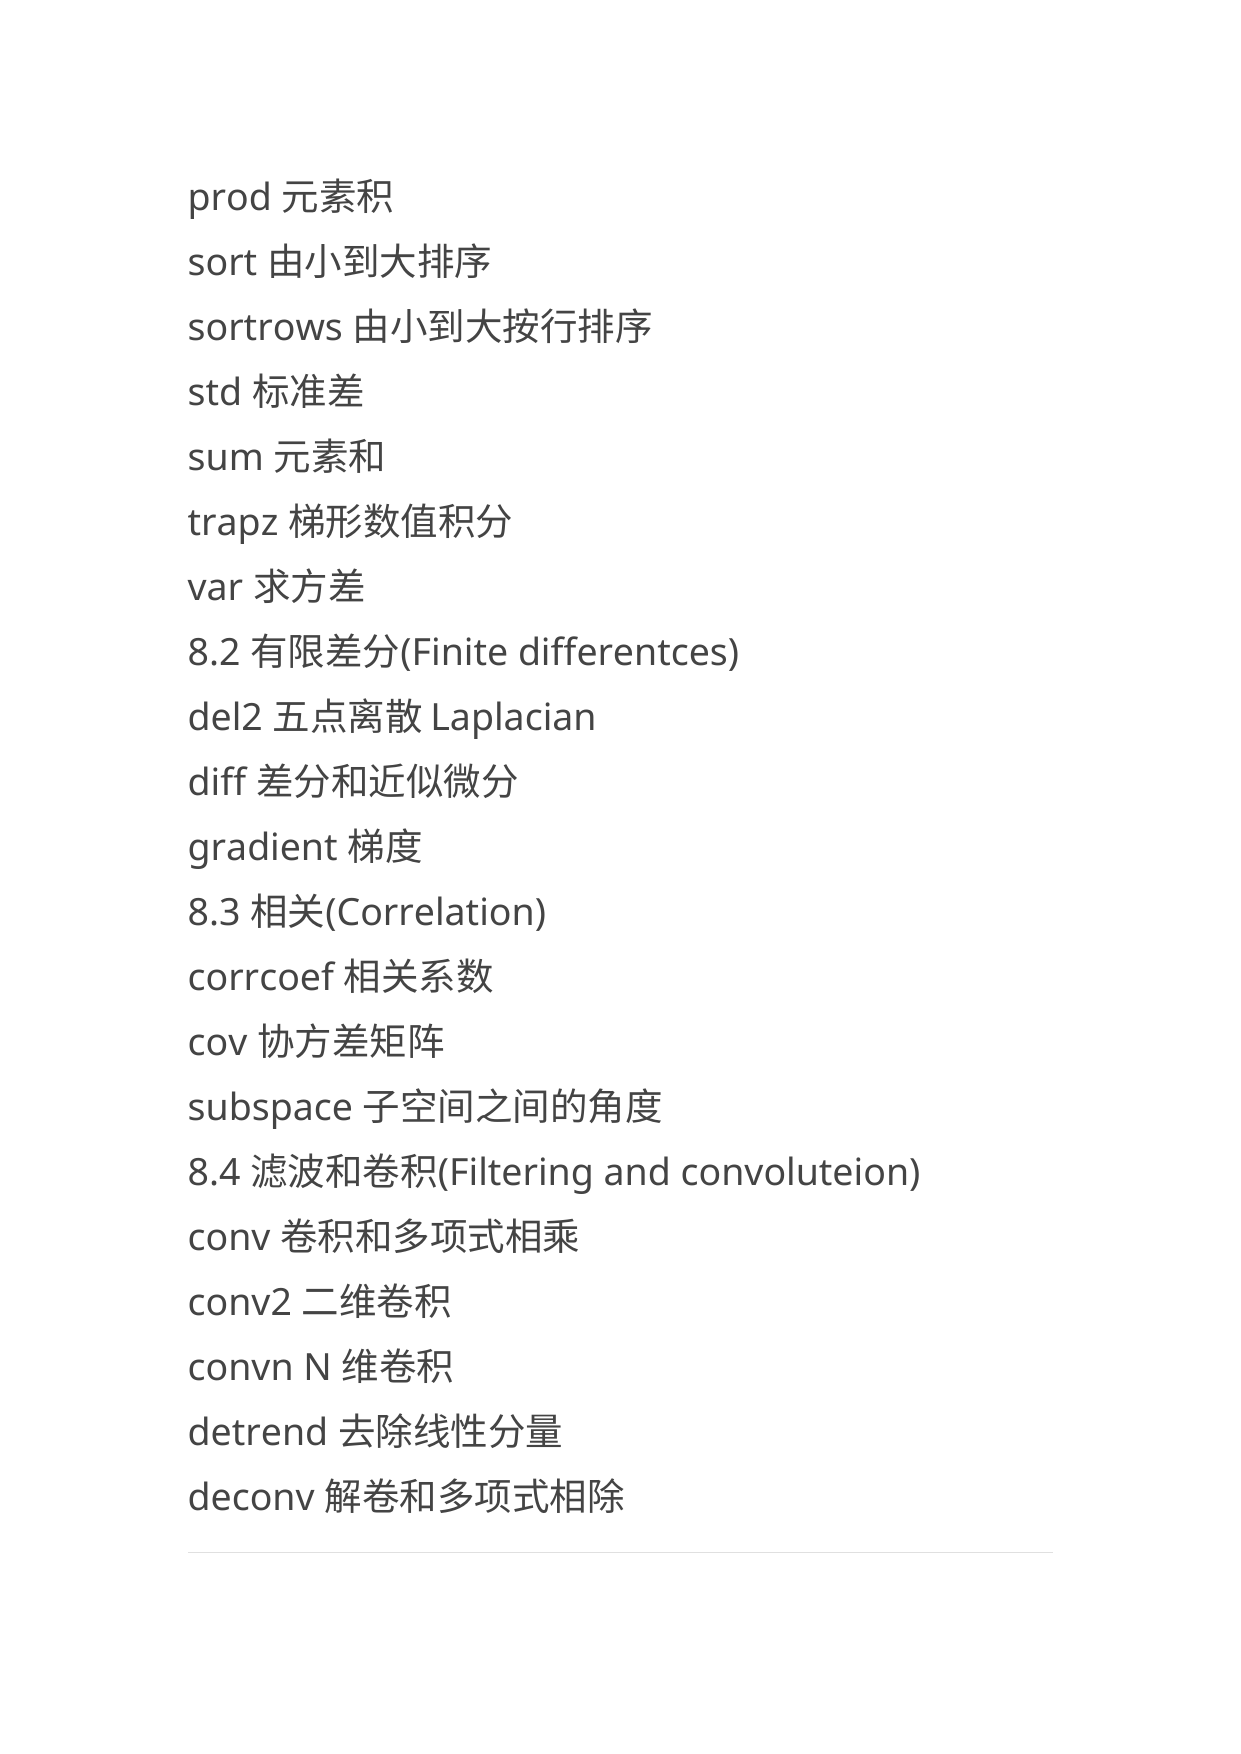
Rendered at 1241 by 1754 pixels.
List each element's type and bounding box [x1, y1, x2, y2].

text [187, 162, 1053, 1553]
